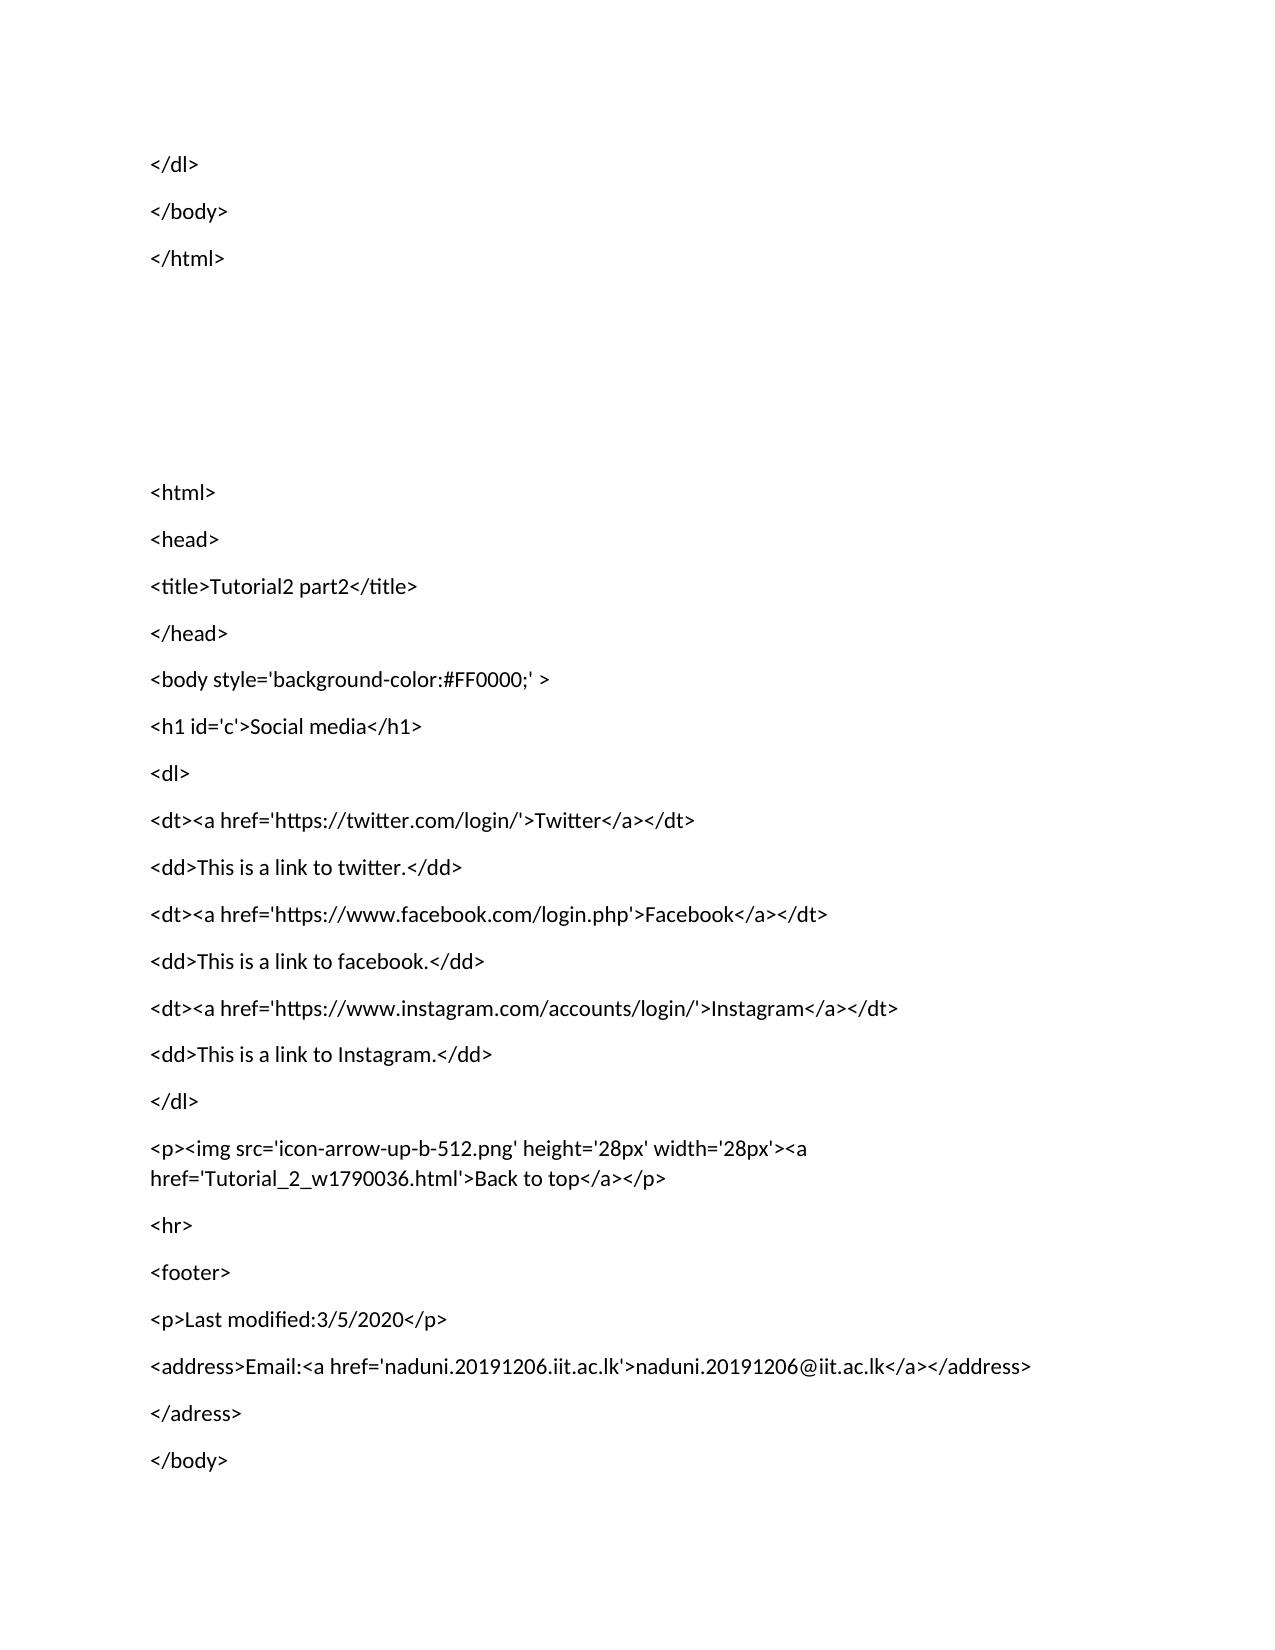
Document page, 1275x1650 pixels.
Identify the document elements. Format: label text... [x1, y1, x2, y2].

text <dl> [150, 759, 1125, 787]
text <dt><a href='https://twitter.com/login/'>Twitter</a></dt> [150, 806, 1125, 834]
text <dt><a href='https://www.facebook.com/login.php'>Facebook</a></dt> [150, 900, 1125, 928]
text <title>Tutorial2 part2</title> [150, 572, 1125, 600]
text <hr> [150, 1211, 1125, 1239]
text <footer> [150, 1258, 1125, 1286]
text <p>Last modified:3/5/2020</p> [150, 1305, 1125, 1333]
text </body> [150, 197, 1125, 225]
text <h1 id='c'>Social media</h1> [150, 712, 1125, 741]
text </dl> [150, 1087, 1125, 1116]
text <head> [150, 525, 1125, 553]
text <p><img src='icon-arrow-up-b-512.png' height='28px' width='28px'><a href='Tutorial_2_w1790036.html'>Back to top</a></p> [150, 1134, 1125, 1193]
text <dd>This is a link to Instagram.</dd> [150, 1041, 1125, 1069]
text </html> [150, 244, 1125, 272]
text </head> [150, 619, 1125, 647]
text <dd>This is a link to facebook.</dd> [150, 947, 1125, 975]
text <dt><a href='https://www.instagram.com/accounts/login/'>Instagram</a></dt> [150, 994, 1125, 1022]
text <address>Email:<a href='naduni.20191206.iit.ac.lk'>naduni.20191206@iit.ac.lk</a></address> [150, 1352, 1125, 1380]
text </adress> [150, 1399, 1125, 1427]
text </dl> [150, 150, 1125, 178]
text <body style='background-color:#FF0000;' > [150, 666, 1125, 694]
text <html> [150, 478, 1125, 506]
text </body> [150, 1446, 1125, 1474]
text <dd>This is a link to twitter.</dd> [150, 853, 1125, 881]
